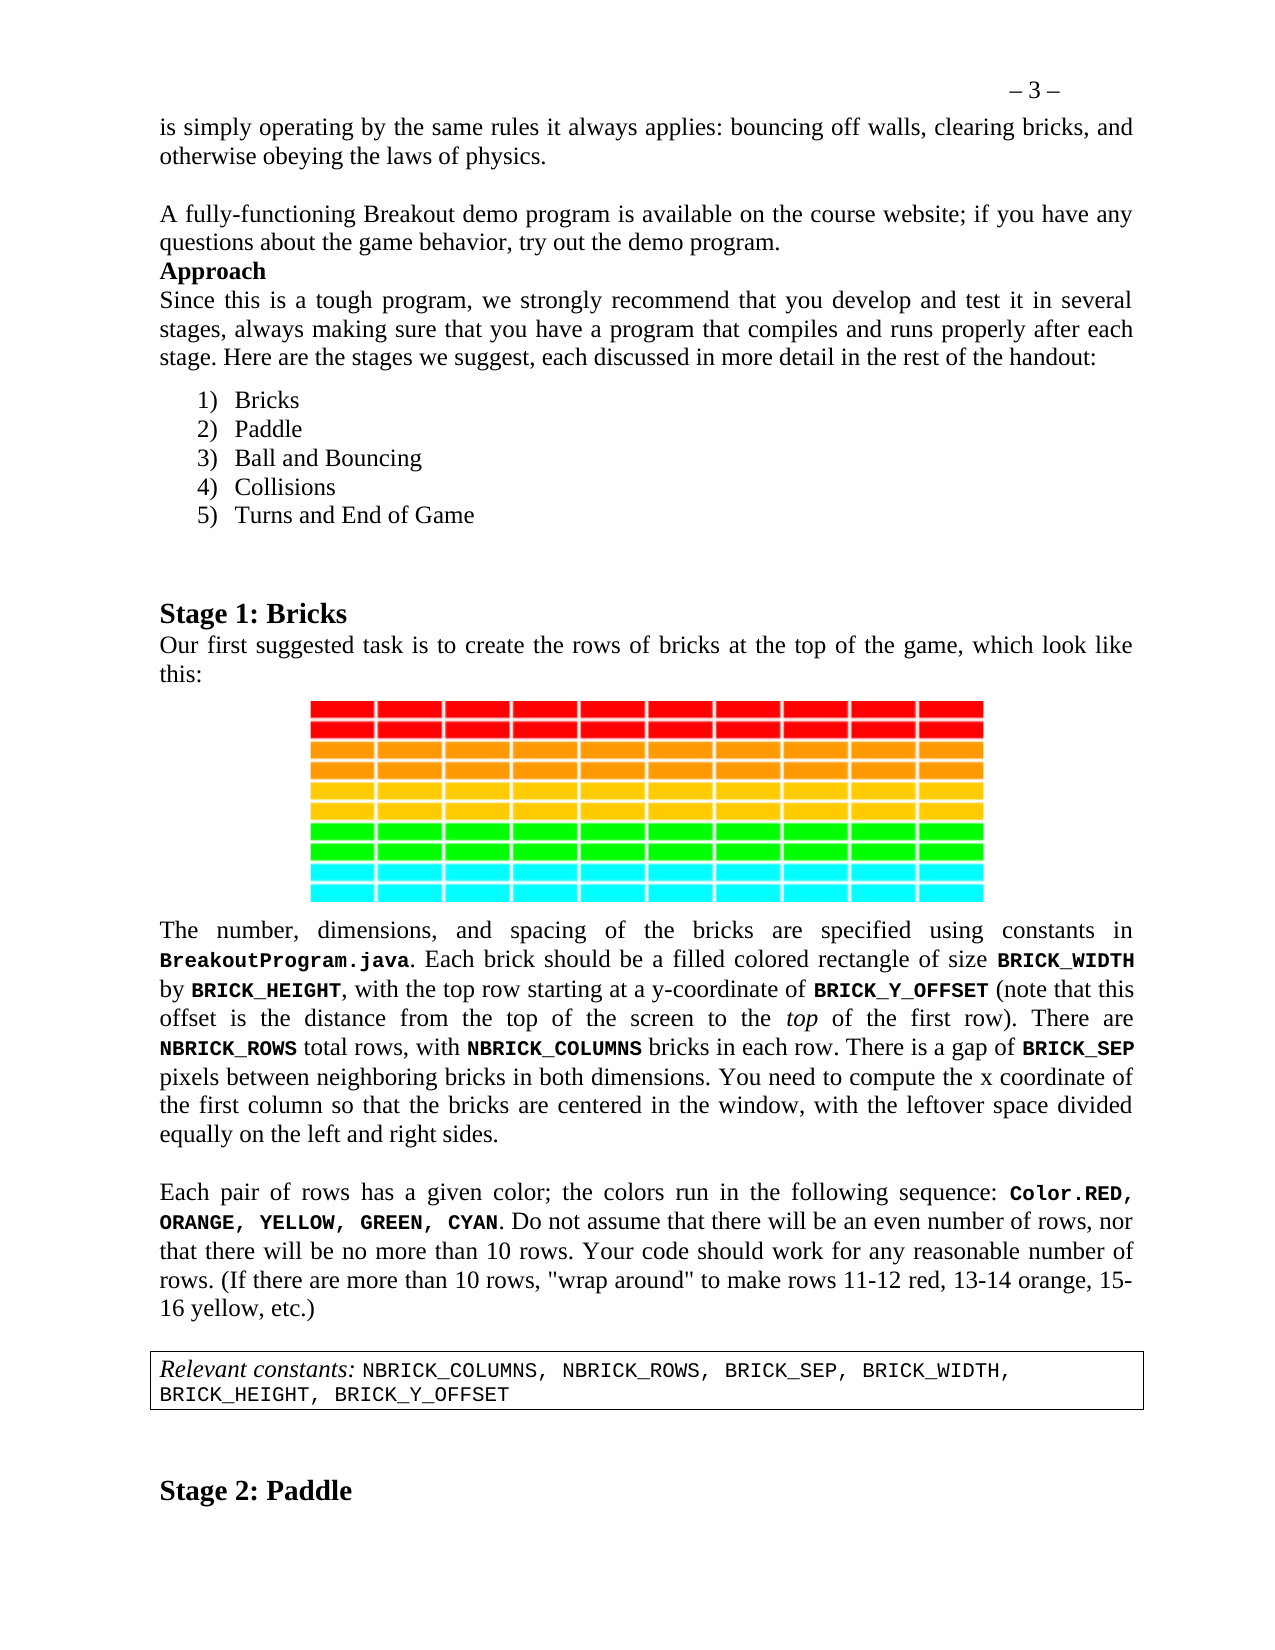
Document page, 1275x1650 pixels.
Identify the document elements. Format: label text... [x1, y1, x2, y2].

text Stage 2: Paddle [159, 1473, 1134, 1506]
text A fully-functioning Breakout demo program is available on the course website; if you have any questions about the game behavior, try out the demo program. [159, 199, 1134, 256]
list Ball and Bouncing [197, 443, 1134, 472]
text Relevant constants: NBRICK_COLUMNS, NBRICK_ROWS, BRICK_SEP, BRICK_WIDTH, BRICK_HEIGHT, BRICK_Y_OFFSET [151, 1352, 1143, 1409]
list Collisions [197, 472, 1134, 501]
text Our first suggested task is to create the rows of bricks at the top of the game, which look like this: [159, 630, 1134, 687]
subtitle Approach [159, 256, 1134, 285]
text Stage 1: Bricks [159, 596, 1134, 630]
text The number, dimensions, and spacing of the bricks are specified using constants in BreakoutProgram.java. Each brick should be a filled colored rectangle of size BRICK_WIDTH by BRICK_HEIGHT, with the top row starting at a y-coordinate of BRICK_Y_OFFSET (note that this offset is the distance from the top of the screen to the top of the first row). There are NBRICK_ROWS total rows, with NBRICK_COLUMNS bricks in each row. There is a gap of BRICK_SEP pixels between neighboring bricks in both dimensions. You need to compute the x coordinate of the first column so that the bricks are centered in the window, with the leftover space divided equally on the left and right sides. [159, 916, 1134, 1148]
list Bricks [197, 386, 1134, 414]
list Paddle [197, 414, 1134, 443]
text Since this is a tough program, we strongly recommend that you develop and test it in several stages, always making sure that you have a program that compiles and runs properly after each stage. Here are the stages we suggest, each discussed in more detail in the rest of the handout: [159, 285, 1134, 371]
list Turns and End of Game [197, 501, 1134, 529]
text Each pair of rows has a given color; the colors run in the following sequence: Color.RED, ORANGE, YELLOW, GREEN, CYAN. Do not assume that there will be an even number of rows, nor that there will be no more than 10 rows. Your code should work for any reasonable number of rows. (If there are more than 10 rows, "wrap around" to make rows 11-12 red, 13-14 orange, 15-16 yellow, etc.) [159, 1177, 1134, 1322]
